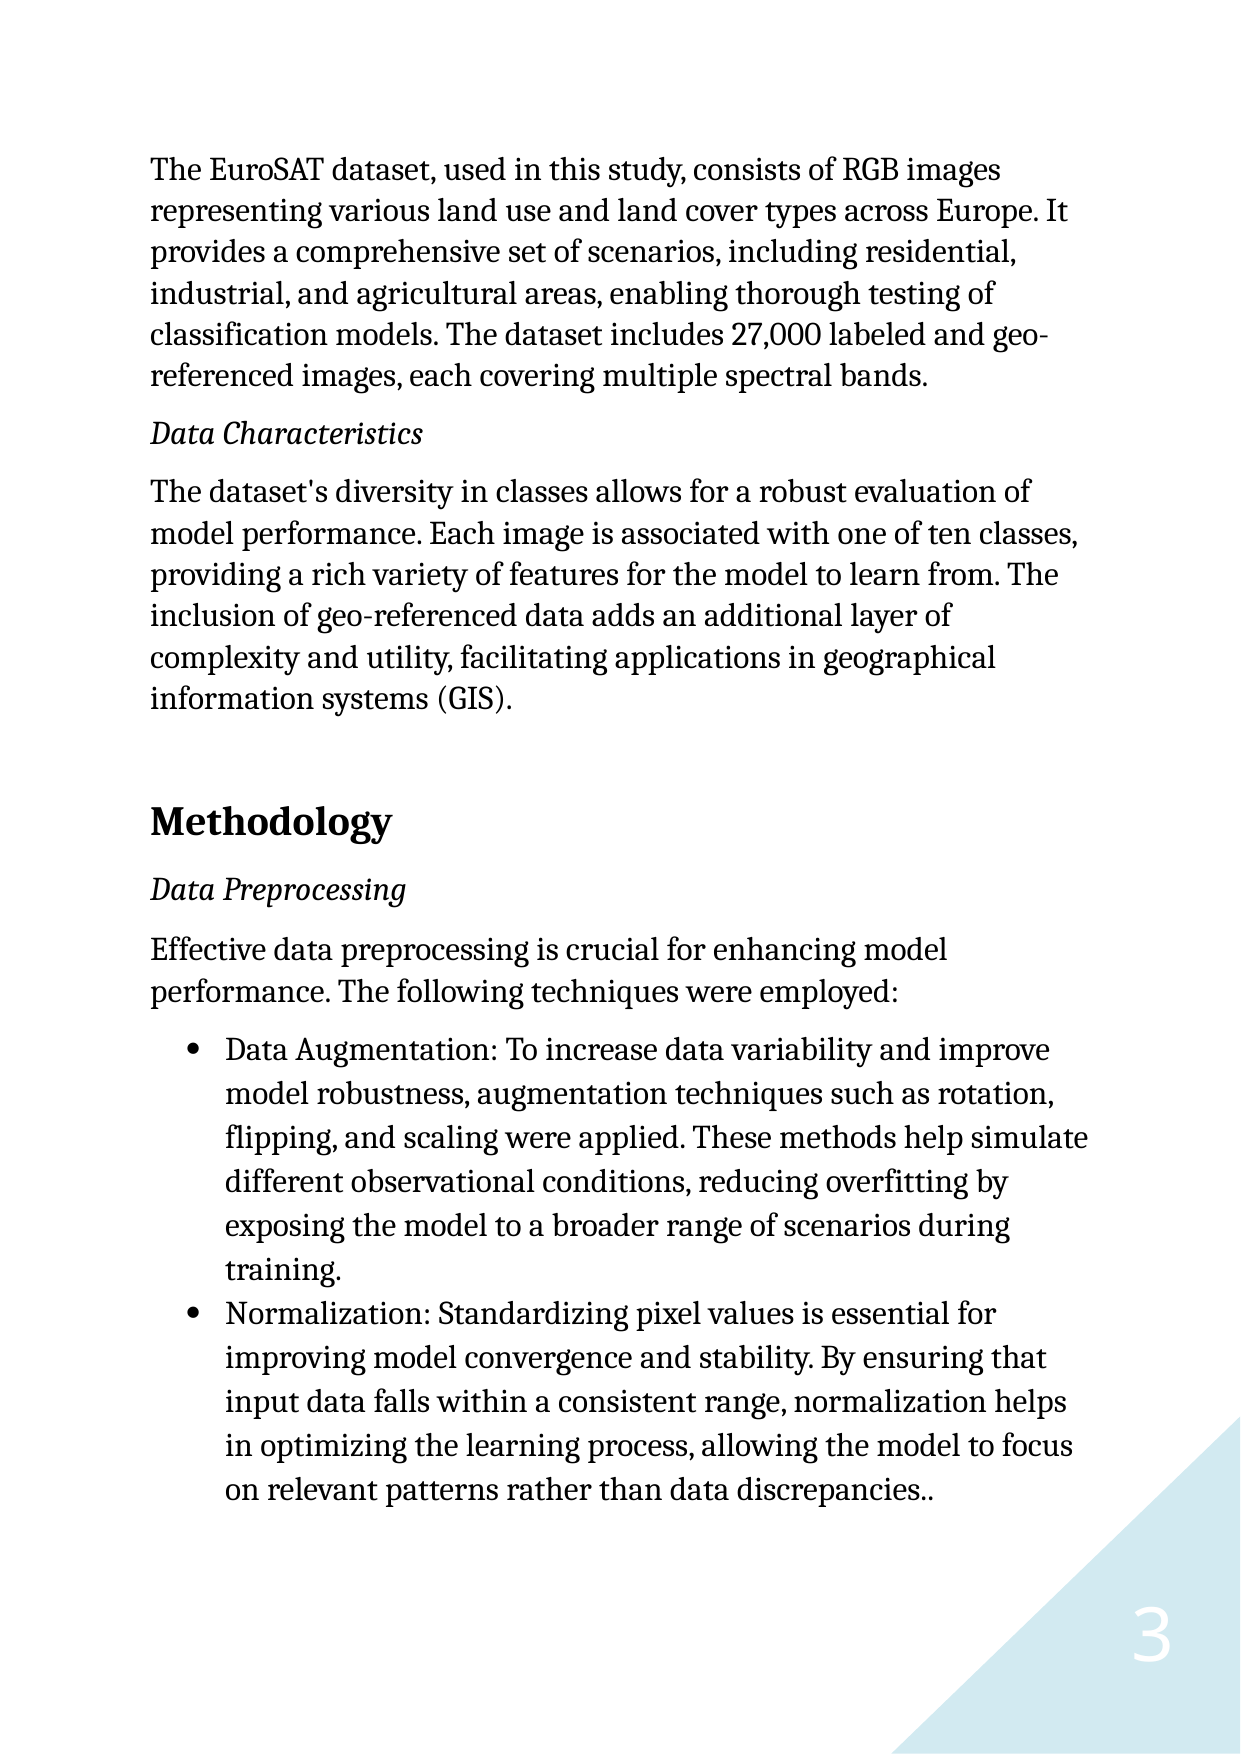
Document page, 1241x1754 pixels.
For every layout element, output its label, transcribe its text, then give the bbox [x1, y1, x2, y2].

text The dataset's diversity in classes allows for a robust evaluation of model performance. Each image is associated with one of ten classes, providing a rich variety of features for the model to learn from. The inclusion of geo-referenced data adds an additional layer of complexity and utility, facilitating applications in geographical information systems (GIS). [150, 473, 1090, 718]
text Data Characteristics [150, 415, 1090, 453]
list Data Augmentation: To increase data variability and improve model robustness, augmentation techniques such as rotation, flipping, and scaling were applied. These methods help simulate different observational conditions, reducing overfitting by exposing the model to a broader range of scenarios during training. [187, 1030, 1090, 1289]
text Effective data preprocessing is crucial for enhancing model performance. The following techniques were employed: [150, 931, 1090, 1011]
text Methodology [150, 798, 1090, 846]
text Data Preprocessing [150, 870, 1090, 908]
text The EuroSAT dataset, used in this study, consists of RGB images representing various land use and land cover types across Europe. It provides a comprehensive set of scenarios, including residential, industrial, and agricultural areas, enabling thorough testing of classification models. The dataset includes 27,000 labeled and geo-referenced images, each covering multiple spectral bands. [150, 150, 1090, 395]
list Normalization: Standardizing pixel values is essential for improving model convergence and stability. By ensuring that input data falls within a consistent range, normalization helps in optimizing the learning process, allowing the model to focus on relevant patterns rather than data discrepancies.. [187, 1294, 1090, 1509]
